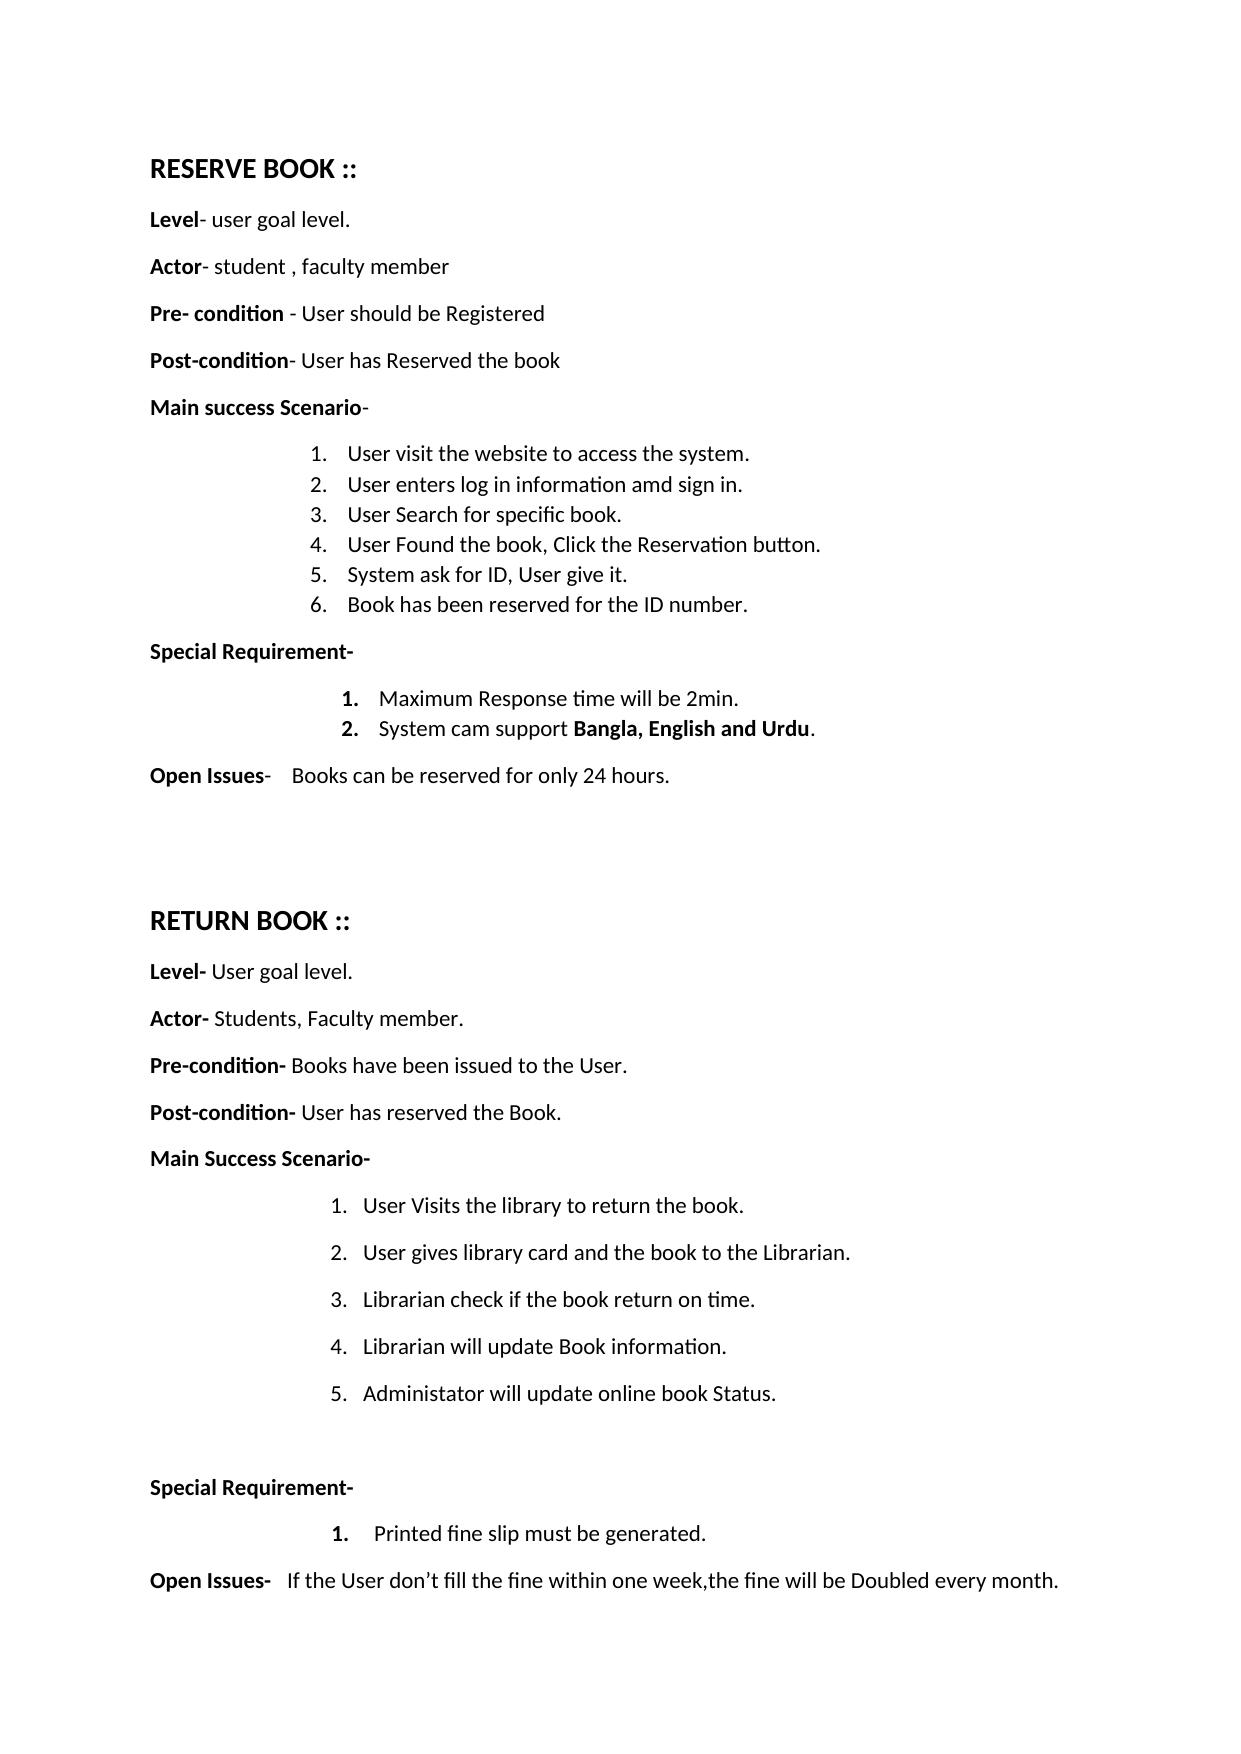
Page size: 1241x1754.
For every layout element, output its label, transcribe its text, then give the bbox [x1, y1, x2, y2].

text Main success Scenario- [150, 393, 1090, 421]
list System cam support Bangla, English and Urdu. [341, 714, 1090, 742]
text Level- User goal level. [150, 957, 1090, 985]
text 2. User gives library card and the book to the Librarian. [150, 1238, 1090, 1266]
text Level- user goal level. [150, 205, 1090, 233]
list Printed fine slip must be generated. [331, 1519, 1090, 1548]
list System ask for ID, User give it. [310, 560, 1090, 588]
text Actor- student , faculty member [150, 252, 1090, 280]
list Book has been reserved for the ID number. [310, 591, 1090, 618]
text Post-condition- User has reserved the Book. [150, 1098, 1090, 1126]
text Post-condition- User has Reserved the book [150, 346, 1090, 374]
text Special Requirement- [150, 1473, 1090, 1501]
list Maximum Response time will be 2min. [341, 684, 1090, 712]
text Pre- condition - User should be Registered [150, 299, 1090, 327]
text Open Issues- If the User don’t fill the fine within one week,the fine will be Doubled every month. [150, 1566, 1090, 1594]
text 1. User Visits the library to return the book. [150, 1191, 1090, 1219]
list User Search for specific book. [310, 500, 1090, 528]
text Actor- Students, Faculty member. [150, 1004, 1090, 1032]
text 5. Administator will update online book Status. [150, 1379, 1090, 1407]
text Pre-condition- Books have been issued to the User. [150, 1051, 1090, 1079]
list User visit the website to access the system. [310, 439, 1090, 467]
text RESERVE BOOK :: [150, 150, 1090, 186]
list User Found the book, Click the Reservation button. [310, 530, 1090, 558]
text RETURN BOOK :: [150, 902, 1090, 938]
text Main Success Scenario- [150, 1144, 1090, 1173]
text 4. Librarian will update Book information. [150, 1332, 1090, 1360]
list User enters log in information amd sign in. [310, 470, 1090, 498]
text Special Requirement- [150, 637, 1090, 665]
text Open Issues- Books can be reserved for only 24 hours. [150, 761, 1090, 789]
text 3. Librarian check if the book return on time. [150, 1285, 1090, 1313]
